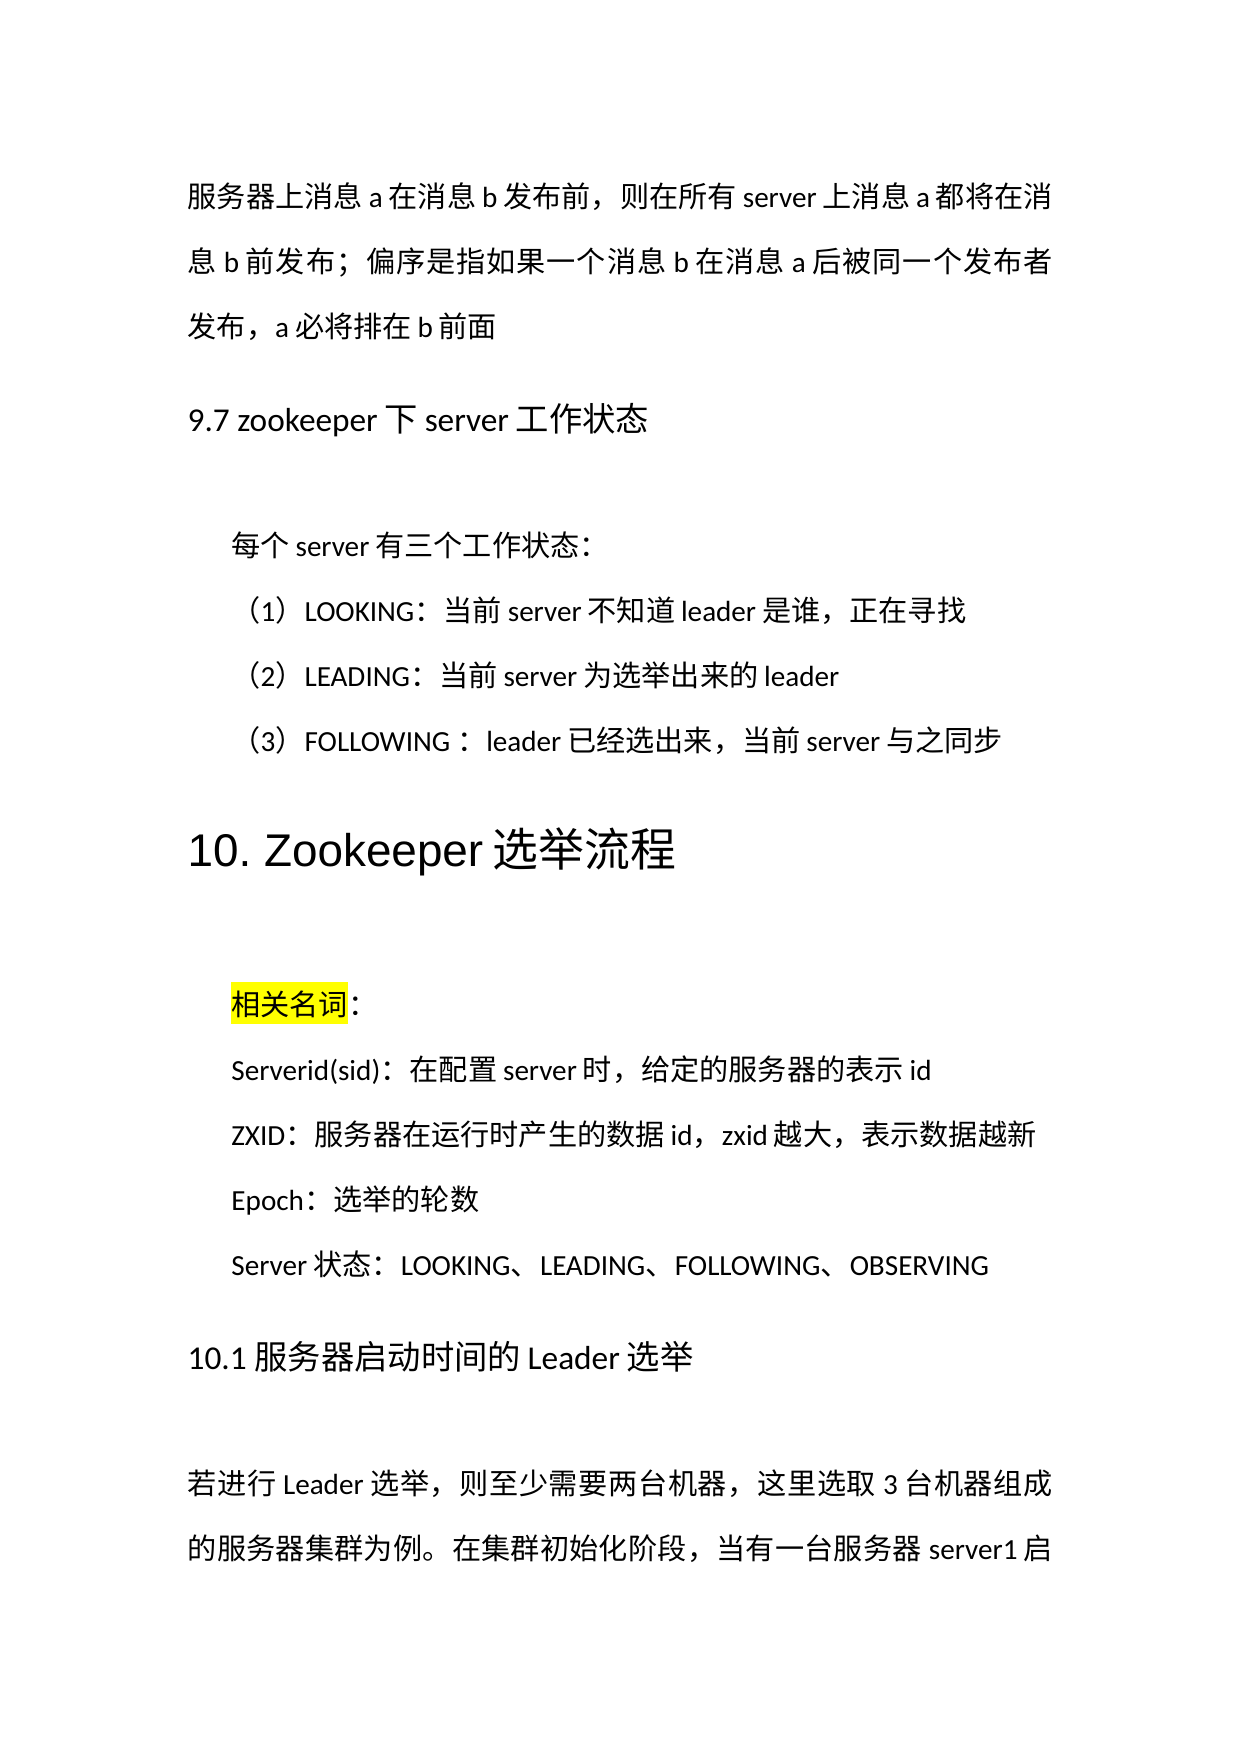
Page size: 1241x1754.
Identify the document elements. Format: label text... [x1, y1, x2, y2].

text 相关名词： [187, 970, 1053, 1035]
text 若进行Leader选举，则至少需要两台机器，这里选取3台机器组成的服务器集群为例。在集群初始化阶段，当有一台服务器server1启动时，无法进行和完成Leader选举，当第二台服务器server2启动时，此时两台机器可以相互通信，每台服务器都试图找到Leader，于是进入Leader选举流程： [187, 1449, 1053, 1579]
text Serverid(sid)：在配置server时，给定的服务器的表示id [187, 1035, 1053, 1100]
list LOOKING：当前server不知道leader是谁，正在寻找 [187, 576, 1053, 641]
text Epoch：选举的轮数 [187, 1165, 1053, 1230]
subtitle 服务器启动时间的Leader选举 [187, 1322, 1053, 1387]
subtitle Zookeeper选举流程 [187, 798, 1053, 895]
list LEADING：当前server为选举出来的leader [187, 641, 1053, 706]
text 每个server有三个工作状态： [187, 511, 1053, 576]
text （6）顺序性：包括全局有序和偏序两种：全局有序是指在一台服务器上消息a在消息b发布前，则在所有server上消息a都将在消息b前发布；偏序是指如果一个消息b在消息a后被同一个发布者发布，a必将排在b前面 [187, 162, 1053, 357]
text Server状态：LOOKING、LEADING、FOLLOWING、OBSERVING [187, 1230, 1053, 1295]
text ZXID：服务器在运行时产生的数据id，zxid越大，表示数据越新 [187, 1100, 1053, 1165]
list FOLLOWING ：leader已经选出来，当前server与之同步 [187, 706, 1053, 771]
subtitle 9.7 zookeeper下server工作状态 [187, 384, 1053, 449]
